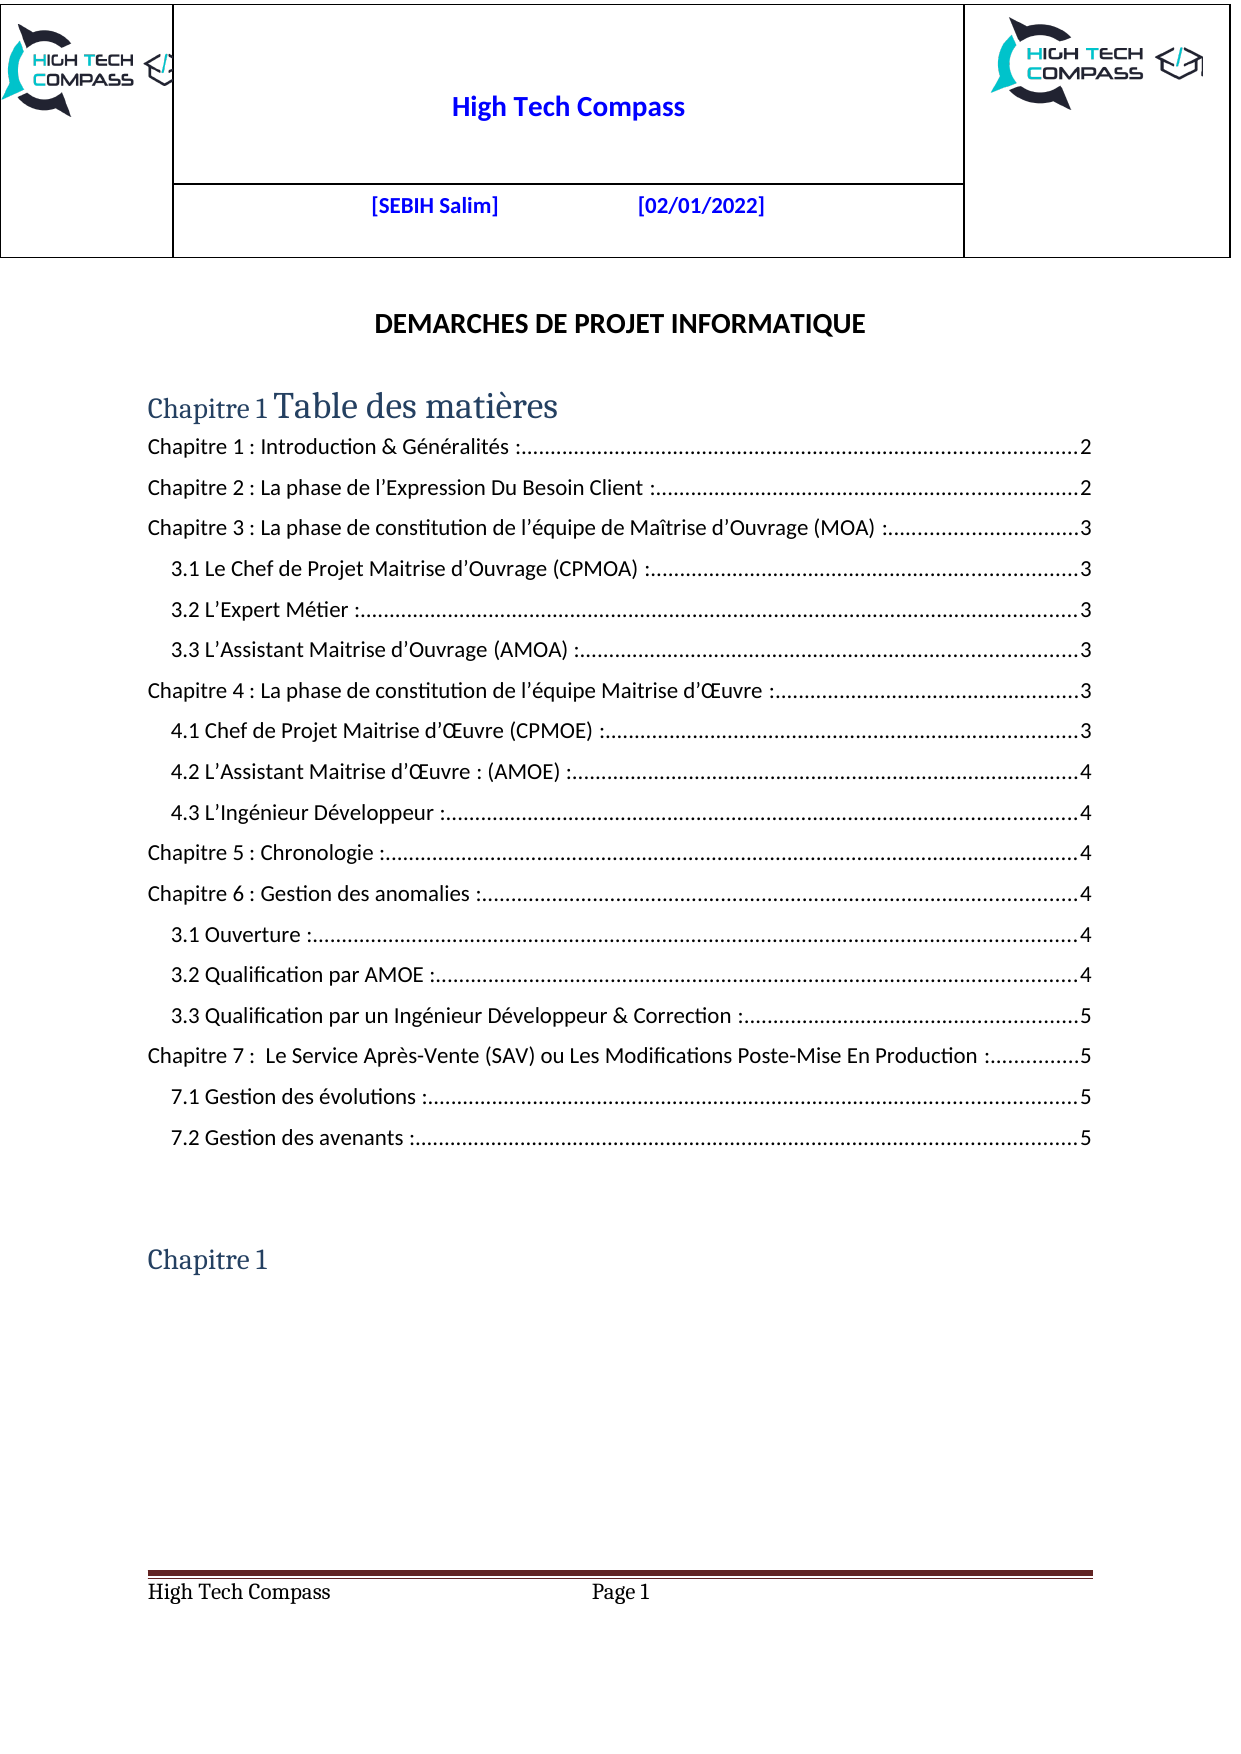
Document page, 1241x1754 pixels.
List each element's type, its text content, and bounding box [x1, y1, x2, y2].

picture [990, 17, 1203, 110]
text DEMARCHES DE PROJET INFORMATIQUE [148, 305, 1093, 340]
picture [1, 24, 174, 117]
